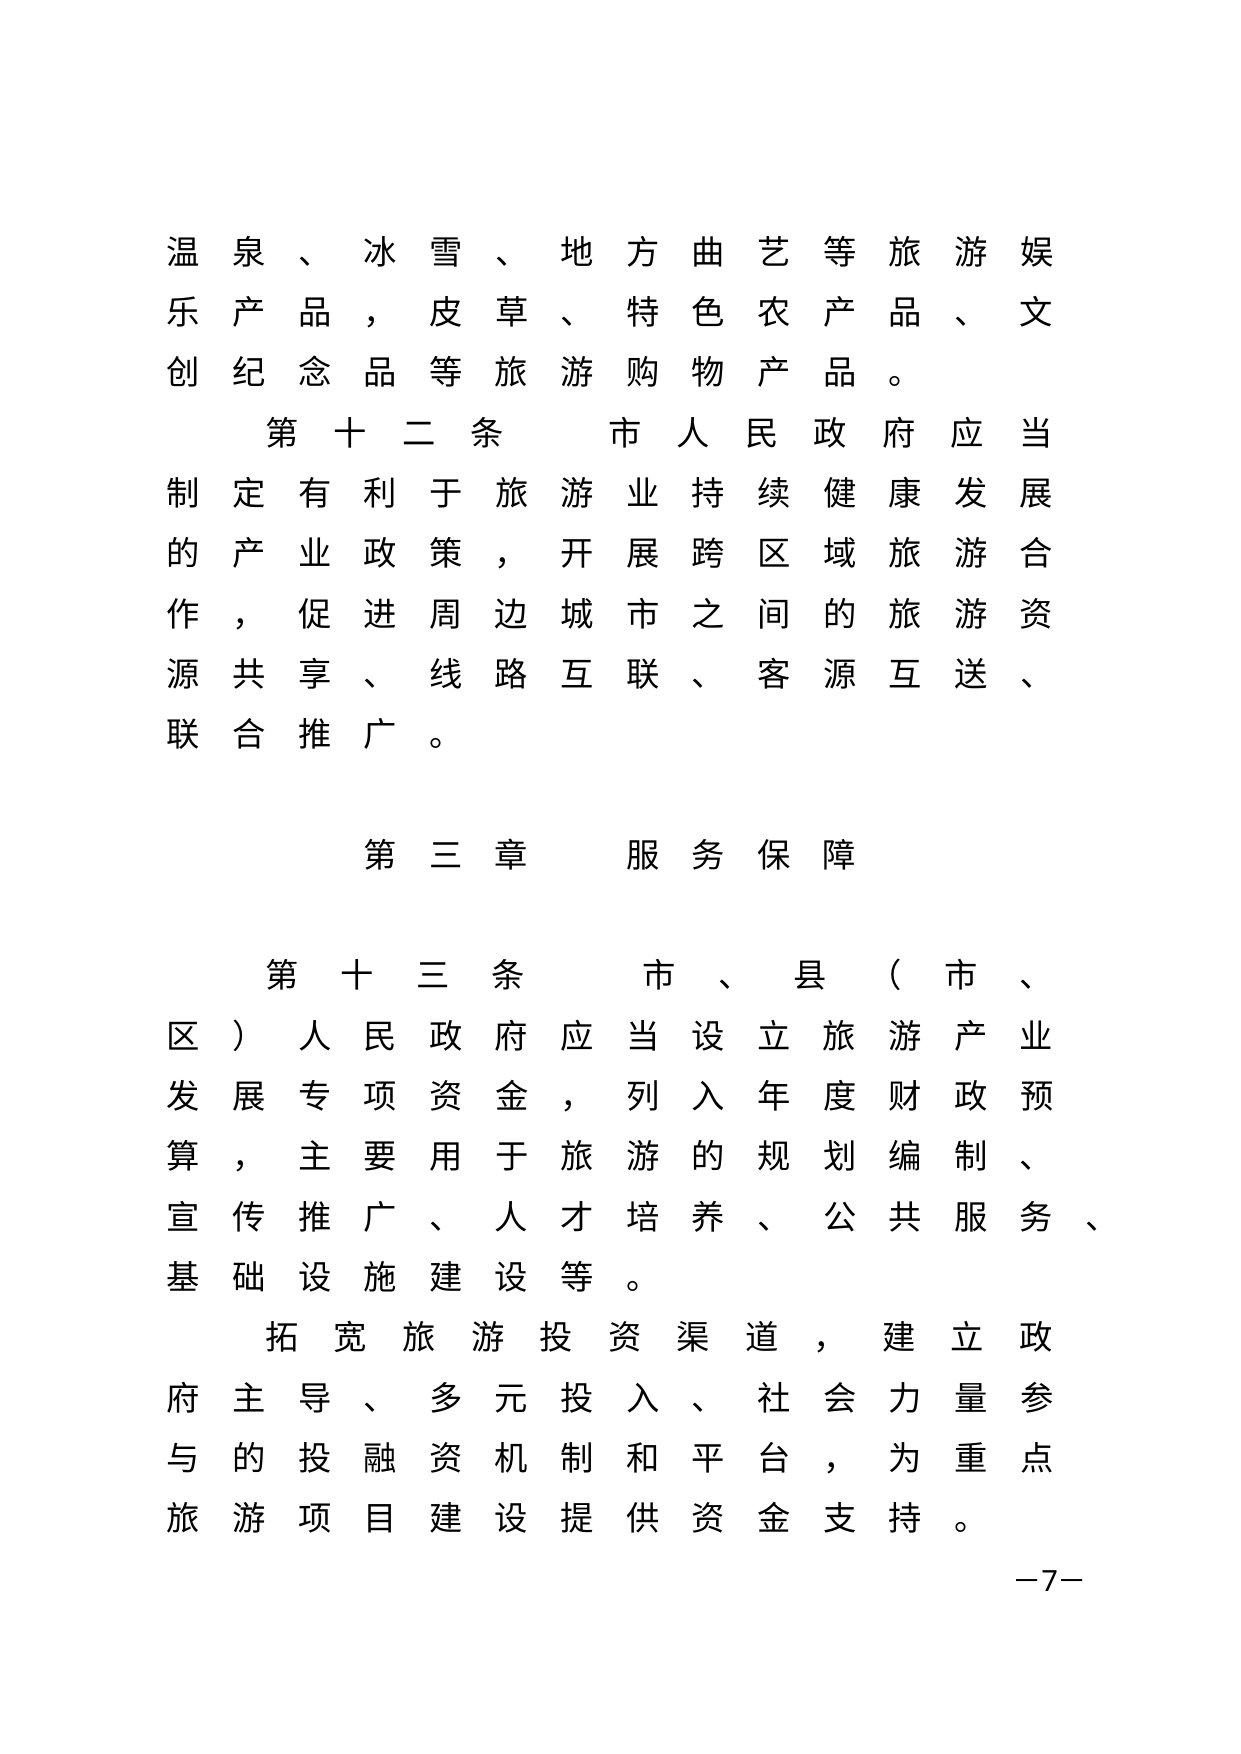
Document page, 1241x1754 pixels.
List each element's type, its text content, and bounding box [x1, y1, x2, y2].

text 拓宽旅游投资渠道，建立政府主导、多元投入、社会力量参与的投融资机制和平台，为重点旅游项目建设提供资金支持。 [167, 1305, 1085, 1546]
text 第十二条 市人民政府应当制定有利于旅游业持续健康发展的产业政策，开展跨区域旅游合作，促进周边城市之间的旅游资源共享、线路互联、客源互送、联合推广。 [167, 400, 1085, 762]
text 第十三条 市、县（市、区）人民政府应当设立旅游产业发展专项资金，列入年度财政预算，主要用于旅游的规划编制、宣传推广、人才培养、公共服务、基础设施建设等。 [167, 943, 1085, 1305]
text 第三章 服务保障 [167, 823, 1085, 883]
